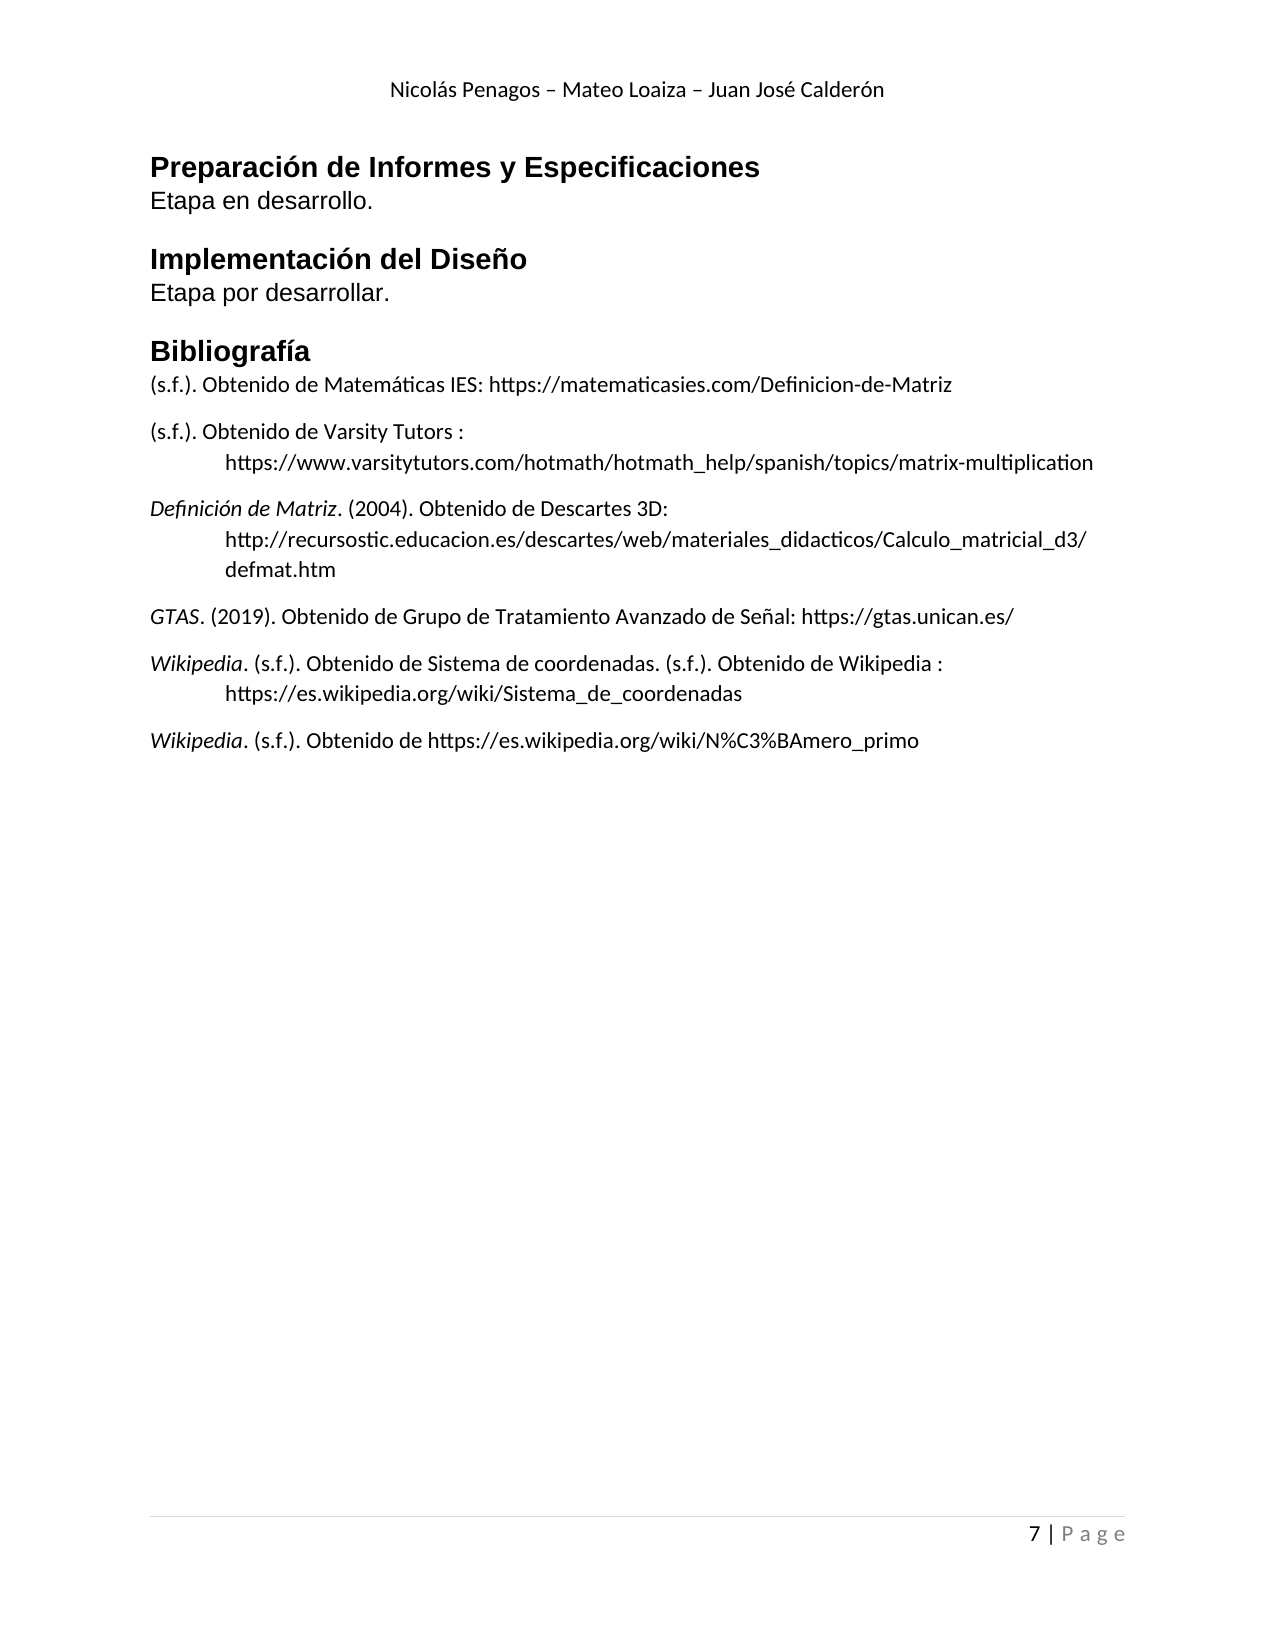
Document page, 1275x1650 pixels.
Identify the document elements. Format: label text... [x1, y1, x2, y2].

text Etapa por desarrollar. [150, 278, 1125, 307]
text Etapa en desarrollo. [150, 186, 1125, 215]
subtitle Preparación de Informes y Especificaciones [150, 150, 1125, 183]
subtitle Implementación del Diseño [150, 242, 1125, 276]
